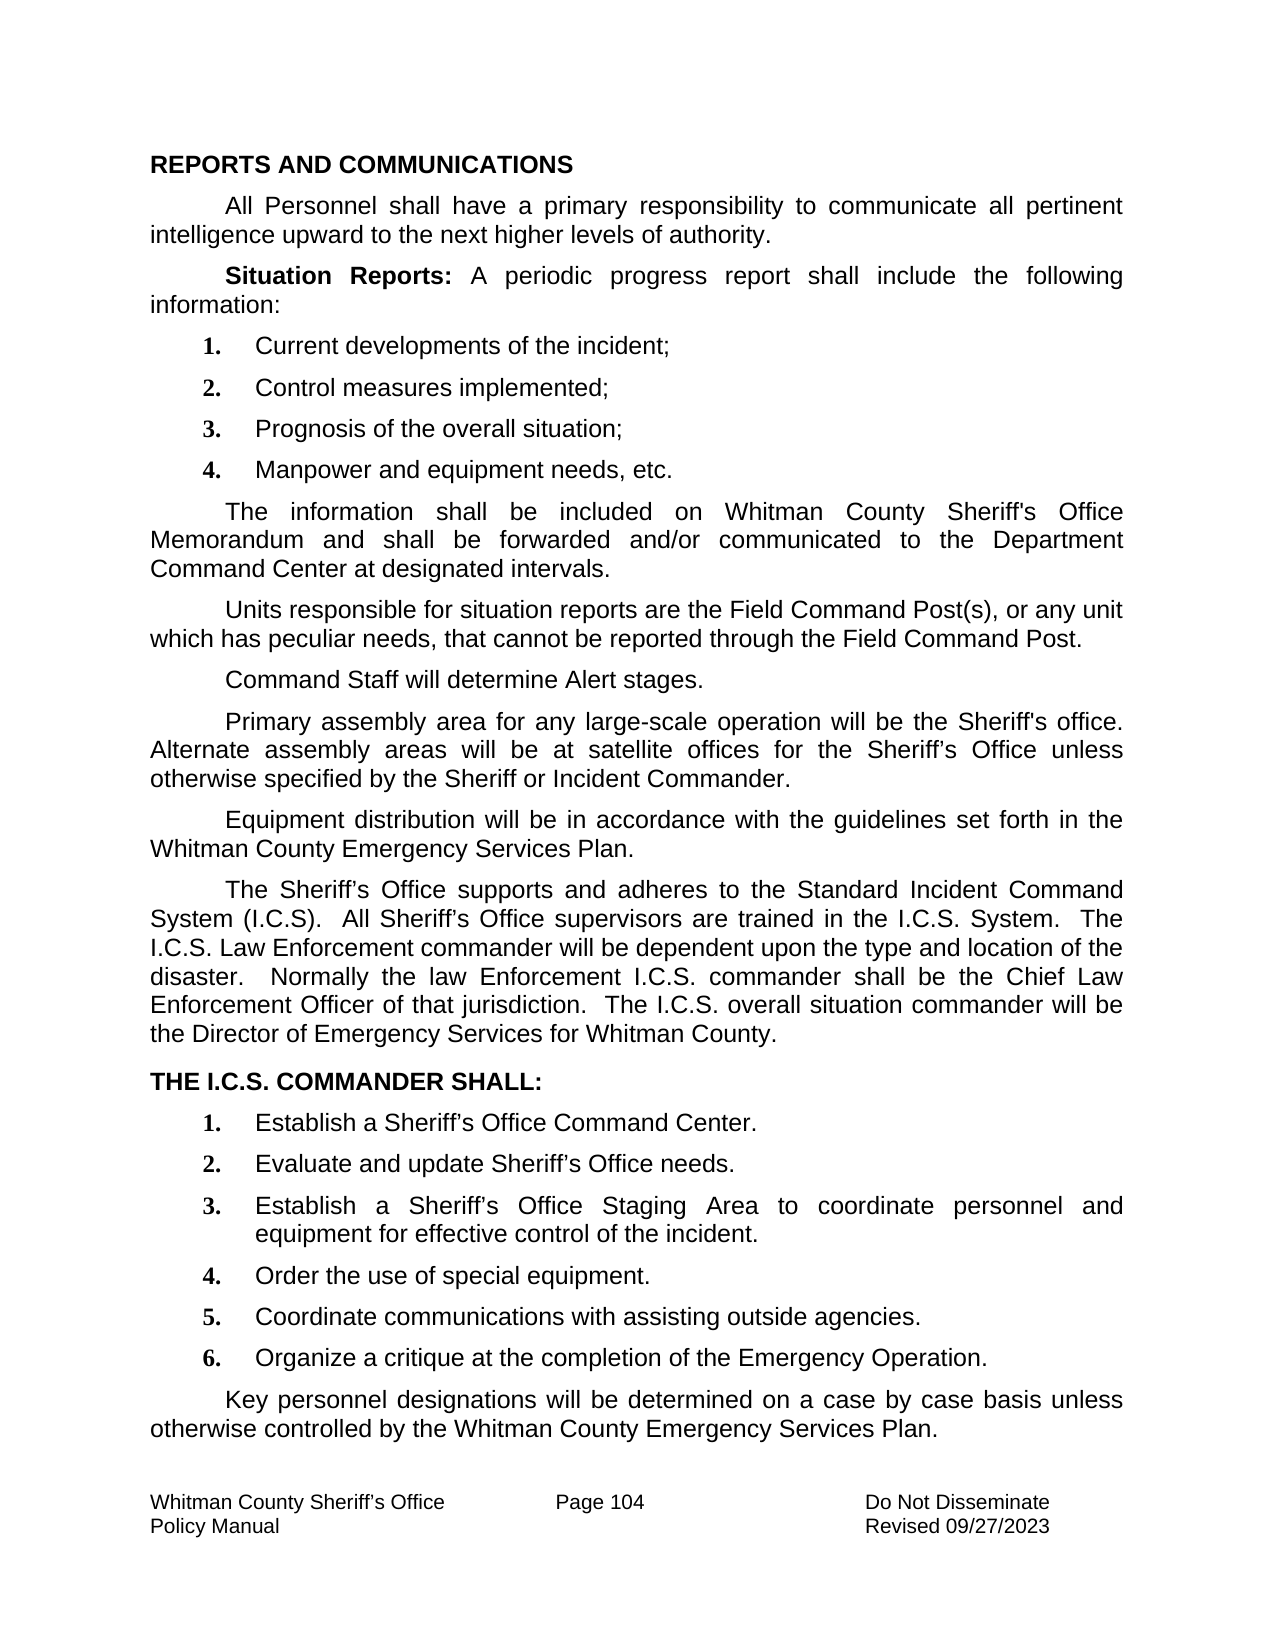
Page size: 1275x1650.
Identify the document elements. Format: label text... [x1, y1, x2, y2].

text Situation Reports: A periodic progress report shall include the following information: [150, 261, 1125, 319]
list Control measures implemented; [202, 373, 1125, 401]
list Organize a critique at the completion of the Emergency Operation. [202, 1343, 1125, 1372]
list Current developments of the incident; [202, 331, 1125, 360]
text Command Staff will determine Alert stages. [150, 665, 1125, 694]
list Prognosis of the overall situation; [202, 414, 1125, 443]
text The information shall be included on Whitman County Sheriff's Office Memorandum and shall be forwarded and/or communicated to the at designated intervals. [150, 497, 1125, 583]
text The I.C.S. Commander shall: [150, 1067, 1125, 1095]
text Key personnel designations will be determined on a case by case basis unless otherwise controlled by the Whitman County Emergency Services Plan. [150, 1385, 1125, 1442]
text The Sheriff’s Office supports and adheres to the Standard Incident Command System (I.C.S). All Sheriff’s Office supervisors are trained in the I.C.S. System. The I.C.S. Law Enforcement commander will be dependent upon the type and location of the disaster. Normally the law Enforcement I.C.S. commander shall be the Chief Law Enforcement Officer of that jurisdiction. The I.C.S. overall situation commander will be the Director of Emergency Services for . [150, 875, 1125, 1048]
text Primary assembly area for any large-scale operation will be the Sheriff's office. Alternate assembly areas will be at satellite offices for the Sheriff’s Office unless otherwise specified by the Sheriff or Incident Commander. [150, 707, 1125, 793]
list Order the use of special equipment. [202, 1261, 1125, 1289]
text All Personnel shall have a primary responsibility to communicate all pertinent intelligence upward to the next higher levels of authority. [150, 191, 1125, 249]
list Evaluate and update Sheriff’s Office needs. [202, 1149, 1125, 1178]
list Establish a Sheriff’s Office . [202, 1108, 1125, 1137]
list Establish a Sheriff’s Office Staging Area to coordinate personnel and equipment for effective control of the incident. [202, 1191, 1125, 1248]
list Manpower and equipment needs, etc. [202, 455, 1125, 484]
text Reports and Communications [150, 150, 1125, 179]
text Units responsible for situation reports are the Field Command Post(s), or any unit which has peculiar needs, that cannot be reported through the Field Command Post. [150, 595, 1125, 653]
text Equipment distribution will be in accordance with the guidelines set forth in the Whitman County Emergency Services Plan. [150, 805, 1125, 863]
list Coordinate communications with assisting outside agencies. [202, 1302, 1125, 1331]
